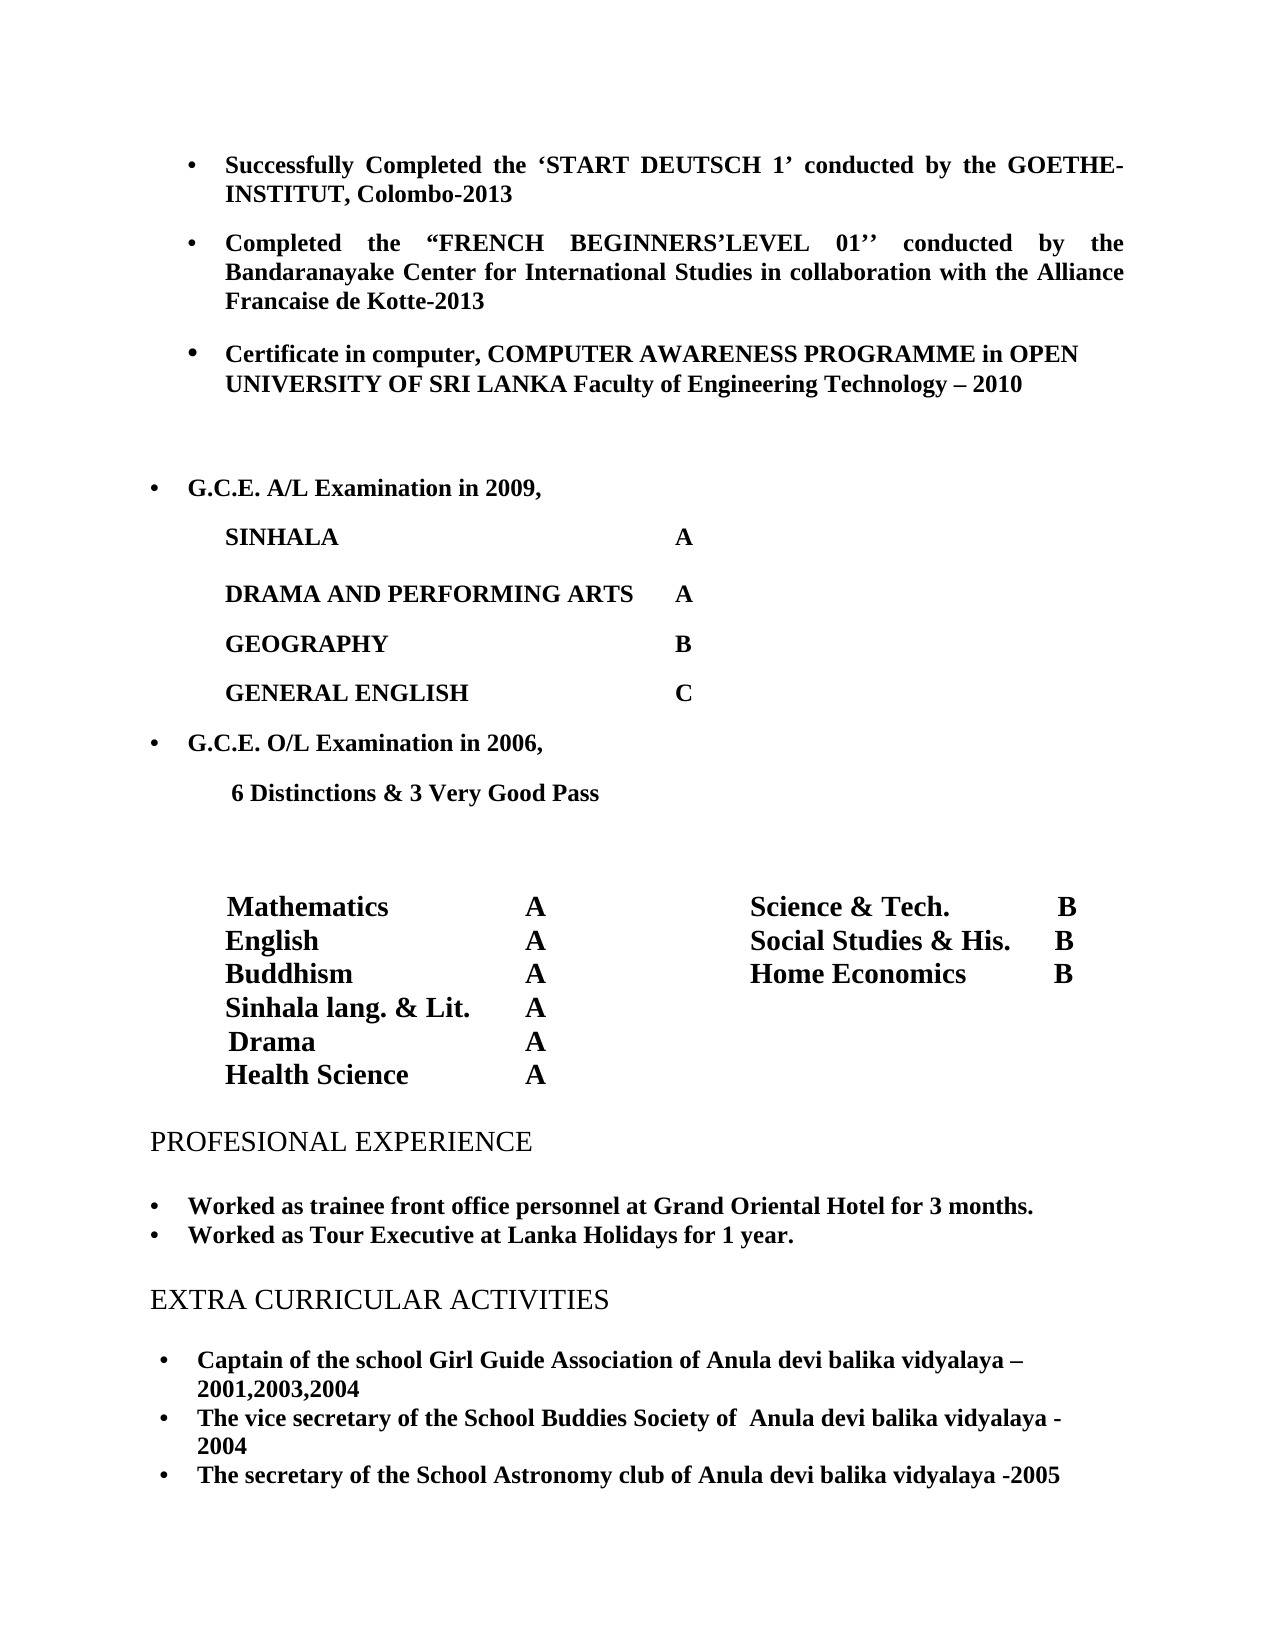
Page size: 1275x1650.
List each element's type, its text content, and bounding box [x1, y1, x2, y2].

list Successfully Completed the ‘START DEUTSCH 1’ conducted by the GOETHE- INSTITUT, Colombo-2013 [187, 150, 1125, 207]
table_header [149, 1346, 1104, 1489]
list G.C.E. A/L Examination in 2009, [150, 473, 1125, 502]
text Health Science A [150, 1057, 1125, 1091]
text Social Studies & His. B [675, 923, 1125, 957]
text PROFESIONAL EXPERIENCE [150, 1124, 1125, 1158]
list G.C.E. O/L Examination in 2006, [150, 728, 1125, 757]
text Home Economics B [675, 957, 1125, 990]
text Drama A [225, 1024, 1125, 1057]
list Certificate in computer, COMPUTER AWARENESS PROGRAMME in OPEN UNIVERSITY OF SRI LANKA Faculty of Engineering Technology – 2010 [187, 335, 1125, 398]
text SINHALA A [150, 522, 1125, 551]
text GEOGRAPHY B [150, 629, 1125, 658]
list Worked as trainee front office personnel at Grand Oriental Hotel for 3 months. [150, 1191, 1144, 1220]
text Mathematics A English A Buddhism A Sinhala lang. & Lit. A [225, 889, 600, 1024]
text EXTRA CURRICULAR ACTIVITIES [150, 1282, 1125, 1316]
text DRAMA AND PERFORMING ARTS A [150, 579, 1125, 608]
list Completed the “FRENCH BEGINNERS’LEVEL 01’’ conducted by the Bandaranayake Center for International Studies in collaboration with the Alliance Francaise de Kotte-2013 [187, 228, 1125, 314]
text 6 Distinctions & 3 Very Good Pass [187, 778, 1125, 806]
text GENERAL ENGLISH C [150, 678, 1125, 707]
text Science & Tech. B [675, 889, 1125, 923]
list Worked as Tour Executive at Lanka Holidays for 1 year. [150, 1220, 1144, 1249]
